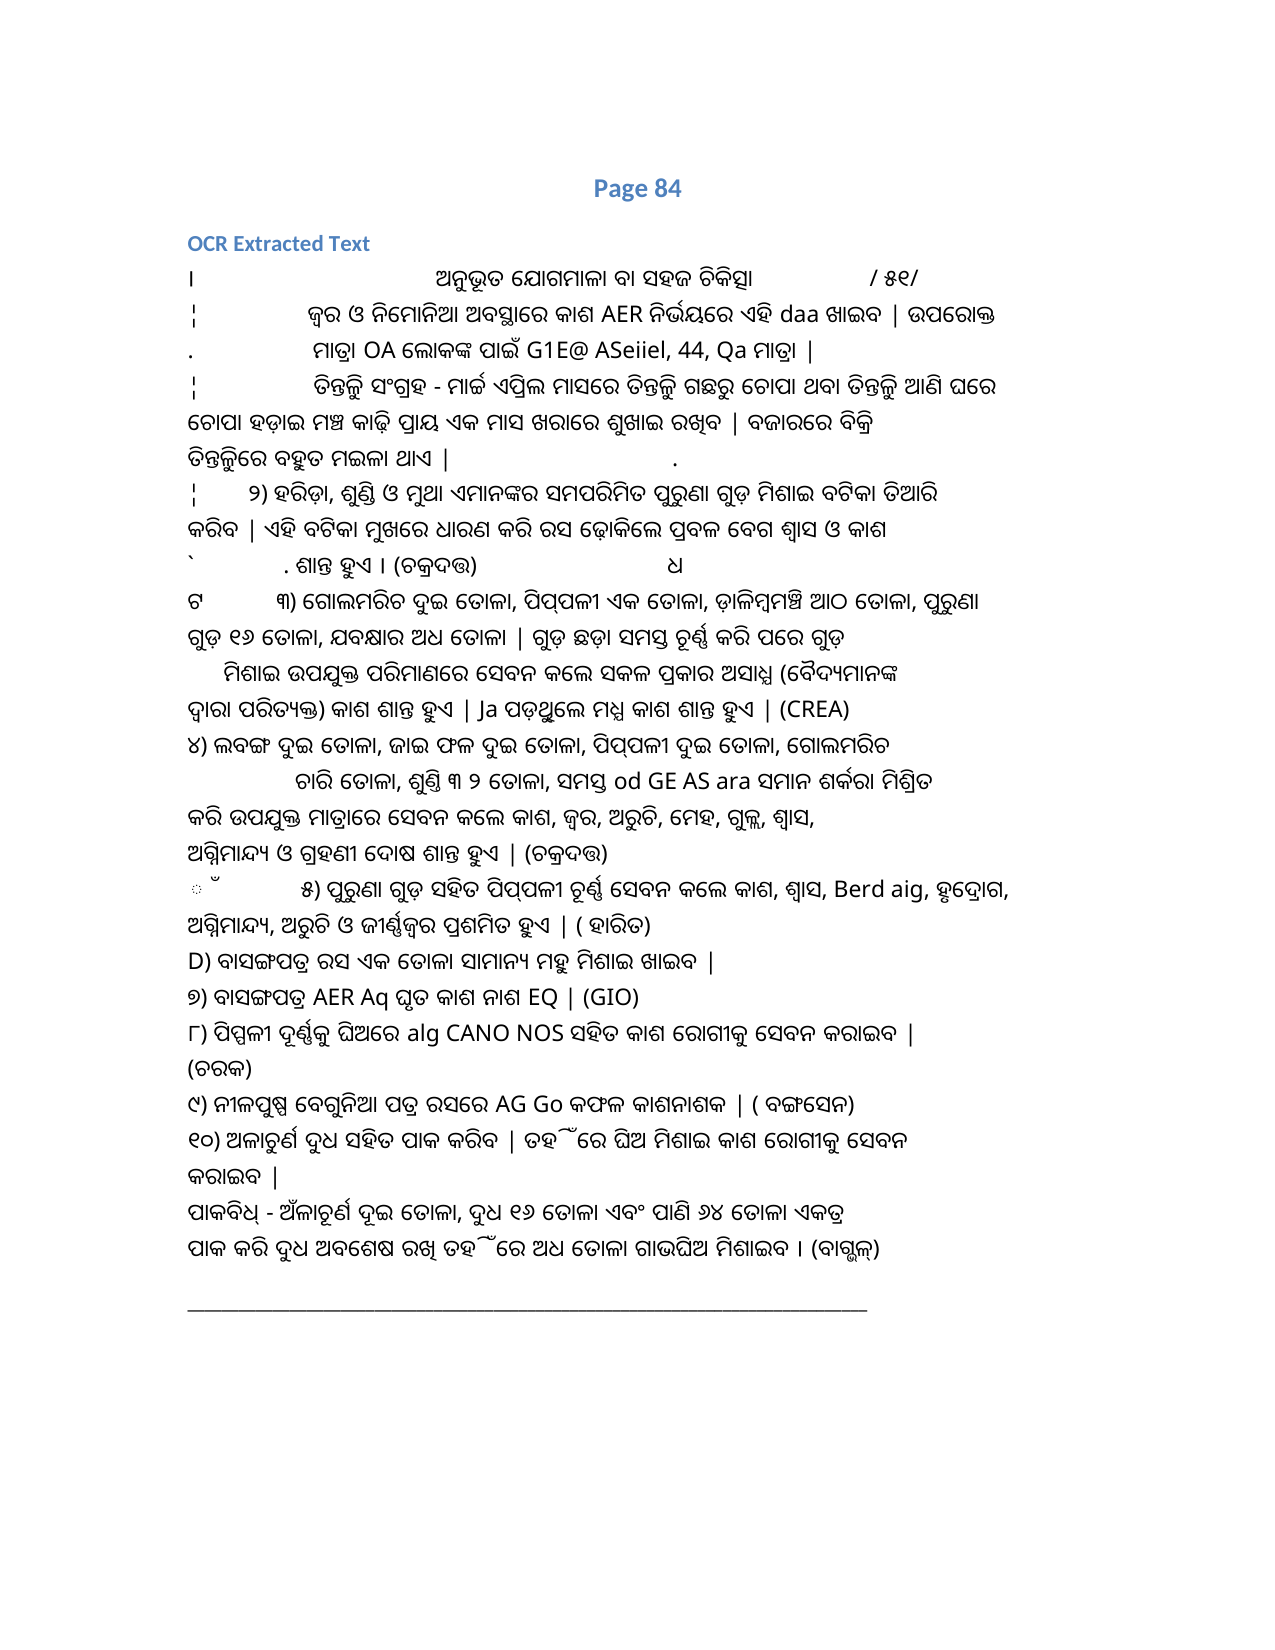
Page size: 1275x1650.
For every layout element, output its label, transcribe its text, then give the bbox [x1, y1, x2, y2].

text ________________________________________________________________________________ [187, 1289, 1087, 1315]
subtitle OCR Extracted Text [187, 229, 1087, 258]
text । ଅନୁଭୂତ ଯୋଗମାଳା ବା ସହଜ ଚିକିତ୍ସା / ୫୧/ ¦ ଜ୍ଵର ଓ ନିମୋନିଆ ଅବସ୍ଥାରେ କାଶ AER ନିର୍ଭୟରେ ଏହି daa ଖାଇବ | ଉପରୋକ୍ତ . ମାତ୍ରା OA ଲୋକଙ୍କ ପାଇଁ G1E@ ASeiiel, 44, Qa ମାତ୍ରା | ¦ ତିନ୍ତୁଳି ସଂଗ୍ରହ - ମାର୍ଚ୍ଚ ଏପ୍ରିଲ ମାସରେ ତିନ୍ତୁଳି ଗଛରୁ ଚୋପା ଥବା ତିନ୍ତୁଳି ଆଣି ଘରେ ଚୋପା ହଡ଼ାଇ ମଞ୍ଚ କାଢ଼ି ପ୍ରାୟ ଏକ ମାସ ଖରାରେ ଶୁଖାଇ ରଖିବ | ବଜାରରେ ବିକ୍ରି ତିନ୍ତୁଳିରେ ବହୁତ ମଇଳା ଥାଏ | . ¦ ୨) ହରିଡ଼ା, ଶୁଣ୍ଡି ଓ ମୁଥା ଏମାନଙ୍କର ସମପରିମିତ ପୁରୁଣା ଗୁଡ଼ ମିଶାଇ ବଟିକା ତିଆରି କରିବ | ଏହି ବଟିକା ମୁଖରେ ଧାରଣ କରି ରସ ଢ଼ୋକିଲେ ପ୍ରବଳ ବେଗ ଶ୍ଵାସ ଓ କାଶ ` . ଶାନ୍ତ ହୁଏ । (ଚକ୍ରଦତ୍ତ) ଧ ଟ ୩) ଗୋଲମରିଚ ଦୁଇ ତୋଳା, ପିପ୍‌ପଳୀ ଏକ ତୋଳା, ଡ଼ାଳିମ୍ବମଞ୍ଚି ଆଠ ତୋଳା, ପୁରୁଣା ଗୁଡ଼ ୧୬ ତୋଳା, ଯବକ୍ଷାର ଅଧ ତୋଳା | ଗୁଡ଼ ଛଡ଼ା ସମସ୍ତ ଚୂର୍ଣ୍ଣ କରି ପରେ ଗୁଡ଼ ମିଶାଇ ଉପଯୁକ୍ତ ପରିମାଣରେ ସେବନ କଲେ ସକଳ ପ୍ରକାର ଅସାଧ୍ଯ (ବୈଦ୍ୟମାନଙ୍କ ଦ୍ଵାରା ପରିତ୍ୟକ୍ତ) କାଶ ଶାନ୍ତ ହୁଏ | Ja ପଡ଼ୁଥିଲେ ମଧ୍ଯ କାଶ ଶାନ୍ତ ହୁଏ | (CREA) ୪) ଲବଙ୍ଗ ଦୁଇ ତୋଳା, ଜାଇ ଫଳ ଦୁଇ ତୋଳା, ପିପ୍‌ପଳୀ ଦୁଇ ତୋଳା, ଗୋଲମରିଚ ଚାରି ତୋଳା, ଶୁଣ୍ତି ୩ ୨ ତୋଳା, ସମସ୍ତ od GE AS ara ସମାନ ଶର୍କରା ମିଶ୍ରିତ କରି ଉପଯୁକ୍ତ ମାତ୍ରାରେ ସେବନ କଲେ କାଶ, ଜ୍ଵର, ଅରୁଚି, ମେହ, ଗୁଳ୍ଲ, ଶ୍ଵାସ, ଅଗ୍ନିମାନ୍ଦ୍ୟ ଓ ଗ୍ରହଣୀ ଦୋଷ ଶାନ୍ତ ହୁଏ | (ଚକ୍ରଦତ୍ତ) ଁ ୫) ପୁରୁଣା ଗୁଡ଼ ସହିତ ପିପ୍‌ପଳୀ ଚୂର୍ଣ୍ଣ ସେବନ କଲେ କାଶ, ଶ୍ଵାସ, Berd aig, ହୃଦ୍ରୋଗ, ଅଗ୍ନିମାନ୍ଦ୍ୟ, ଅରୁଚି ଓ ଜୀର୍ଣ୍ଣଜ୍ଵର ପ୍ରଶମିତ ହୁଏ | ( ହାରିତ) D) ବାସଙ୍ଗପତ୍ର ରସ ଏକ ତୋଳା ସାମାନ୍ୟ ମହୁ ମିଶାଇ ଖାଇବ | ୭) ବାସଙ୍ଗପତ୍ର AER Aq ଘୃତ କାଶ ନାଶ EQ | (GIO) ୮) ପିପ୍ପଳୀ ଦୂର୍ଣ୍ଣକୁ ଘିଅରେ alg CANO NOS ସହିତ କାଶ ରୋଗୀକୁ ସେବନ କରାଇବ | (ଚରକ) ୯) ନୀଳପୁଷ୍ପ ବେଗୁନିଆ ପତ୍ର ରସରେ AG Go କଫଳ କାଶନାଶକ | ( ବଙ୍ଗସେନ) ୧୦) ଅଳାଚୁର୍ଣ ଦୁଧ ସହିତ ପାକ କରିବ | ତହିଁରେ ଘିଅ ମିଶାଇ କାଶ ରୋଗୀକୁ ସେବନ କରାଇବ | ପାକବିଧ୍‌ - ଅଁଳାଚୂର୍ଣ ଦୂଇ ତୋଳା, ଦୁଧ ୧୬ ତୋଳା ଏବଂ ପାଣି ୬୪ ତୋଳା ଏକତ୍ର ପାକ କରି ଦୁଧ ଅବଶେଷ ରଖି ତହିଁରେ ଅଧ ତୋଳା ଗାଭଘିଅ ମିଶାଇବ । (ବାଗ୍ଭଳ୍) [187, 262, 1087, 1263]
subtitle Page 84 [187, 171, 1087, 204]
